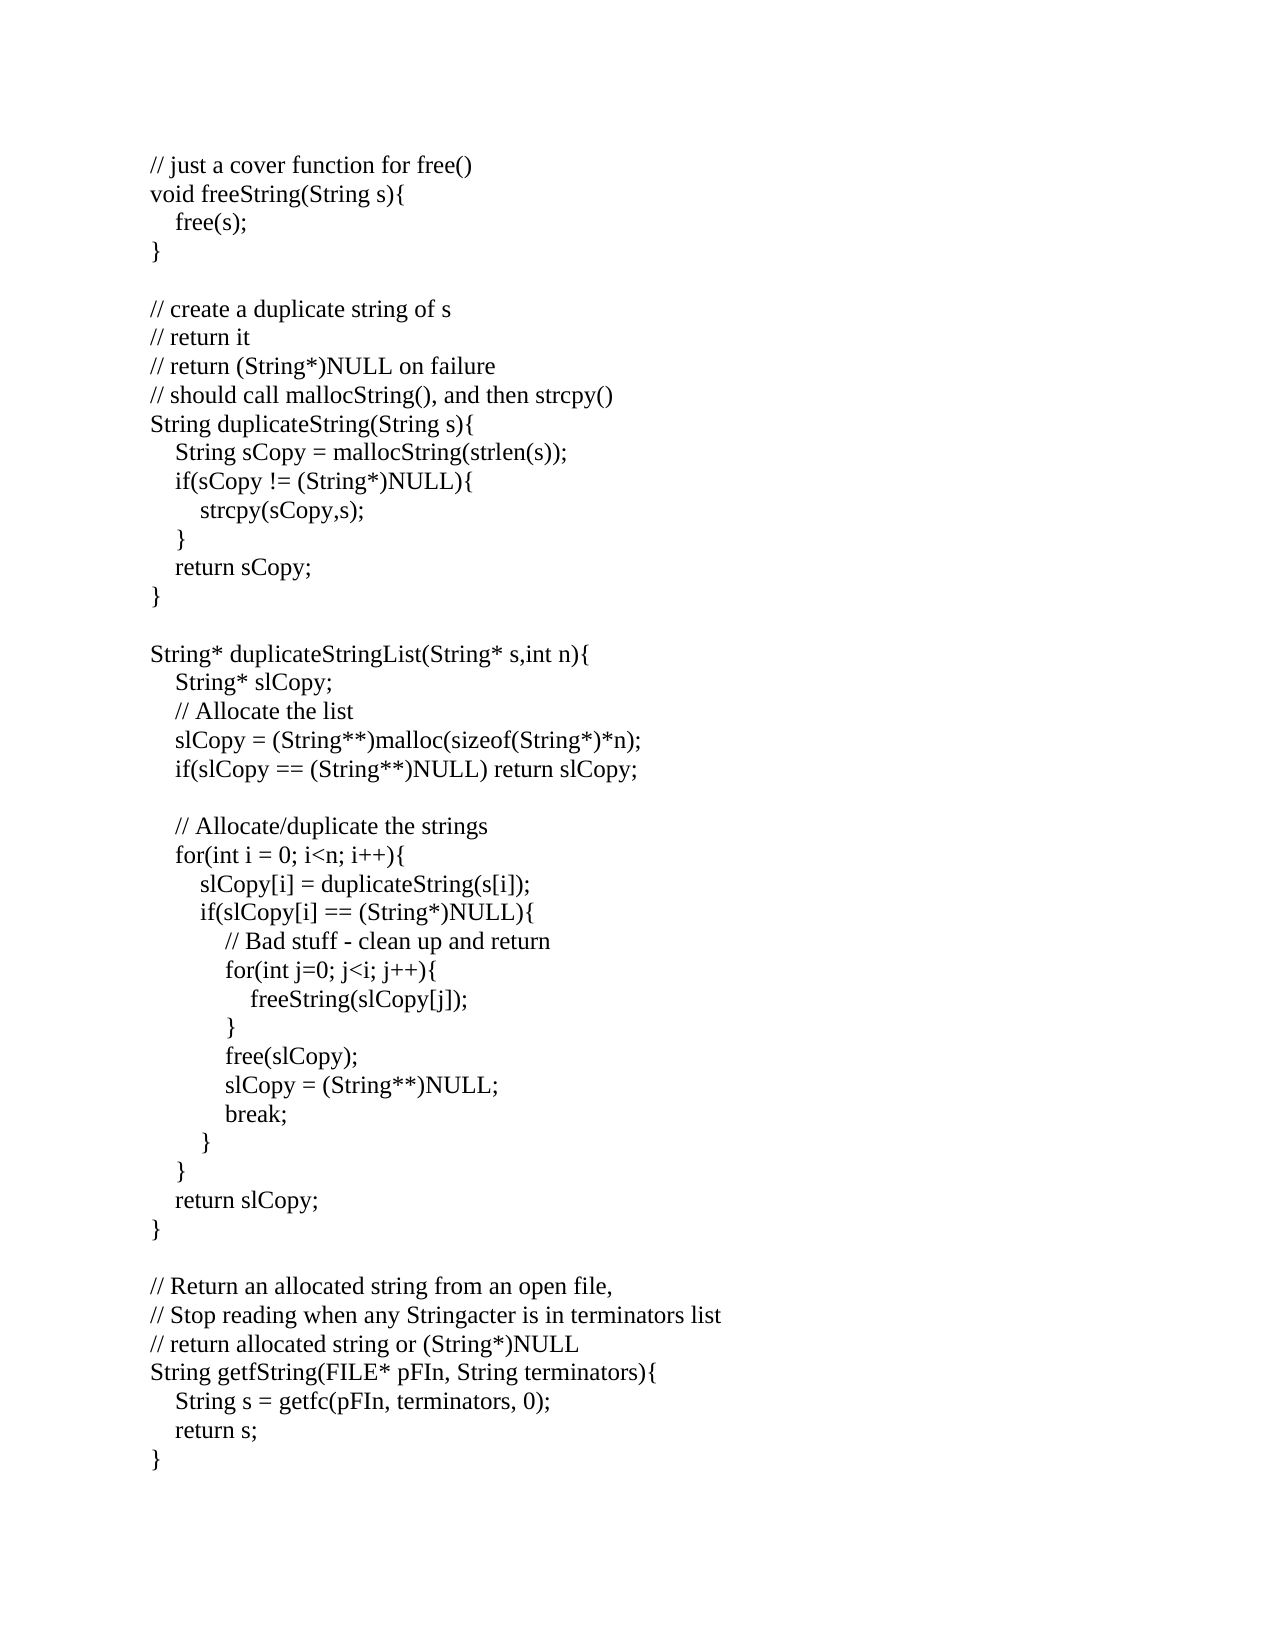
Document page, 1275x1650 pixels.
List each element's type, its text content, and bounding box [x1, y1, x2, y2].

text slCopy[i] = duplicateString(s[i]); [150, 869, 1125, 897]
text for(int i = 0; i<n; i++){ [150, 840, 1125, 869]
text } [150, 1444, 1125, 1472]
text return slCopy; [150, 1185, 1125, 1214]
text slCopy = (String**)malloc(sizeof(String*)*n); [150, 725, 1125, 754]
text String* duplicateStringList(String* s,int n){ [150, 639, 1125, 667]
text if(sCopy != (String*)NULL){ [150, 466, 1125, 495]
text } [150, 1214, 1125, 1242]
text if(slCopy[i] == (String*)NULL){ [150, 897, 1125, 926]
text strcpy(sCopy,s); [150, 495, 1125, 524]
text } [150, 1156, 1125, 1185]
text String s = getfc(pFIn, terminators, 0); [150, 1386, 1125, 1415]
text // Bad stuff - clean up and return [150, 926, 1125, 955]
text } [150, 581, 1125, 610]
text return s; [150, 1415, 1125, 1444]
text // Return an allocated string from an open file, [150, 1271, 1125, 1300]
text } [150, 236, 1125, 265]
text } [150, 1127, 1125, 1156]
text // Allocate the list [150, 696, 1125, 725]
text free(slCopy); [150, 1041, 1125, 1070]
text } [150, 524, 1125, 552]
text // return (String*)NULL on failure [150, 351, 1125, 380]
text break; [150, 1099, 1125, 1127]
text return sCopy; [150, 552, 1125, 581]
text // return allocated string or (String*)NULL [150, 1329, 1125, 1357]
text // create a duplicate string of s [150, 294, 1125, 322]
text // Allocate/duplicate the strings [150, 811, 1125, 840]
text void freeString(String s){ [150, 179, 1125, 207]
text slCopy = (String**)NULL; [150, 1070, 1125, 1099]
text // return it [150, 322, 1125, 351]
text } [150, 1012, 1125, 1041]
text String* slCopy; [150, 667, 1125, 696]
text free(s); [150, 207, 1125, 236]
text freeString(slCopy[j]); [150, 984, 1125, 1012]
text for(int j=0; j<i; j++){ [150, 955, 1125, 984]
text // Stop reading when any Stringacter is in terminators list [150, 1300, 1125, 1329]
text // just a cover function for free() [150, 150, 1125, 179]
text if(slCopy == (String**)NULL) return slCopy; [150, 754, 1125, 782]
text String sCopy = mallocString(strlen(s)); [150, 437, 1125, 466]
text String duplicateString(String s){ [150, 409, 1125, 437]
text String getfString(FILE* pFIn, String terminators){ [150, 1357, 1125, 1386]
text // should call mallocString(), and then strcpy() [150, 380, 1125, 409]
